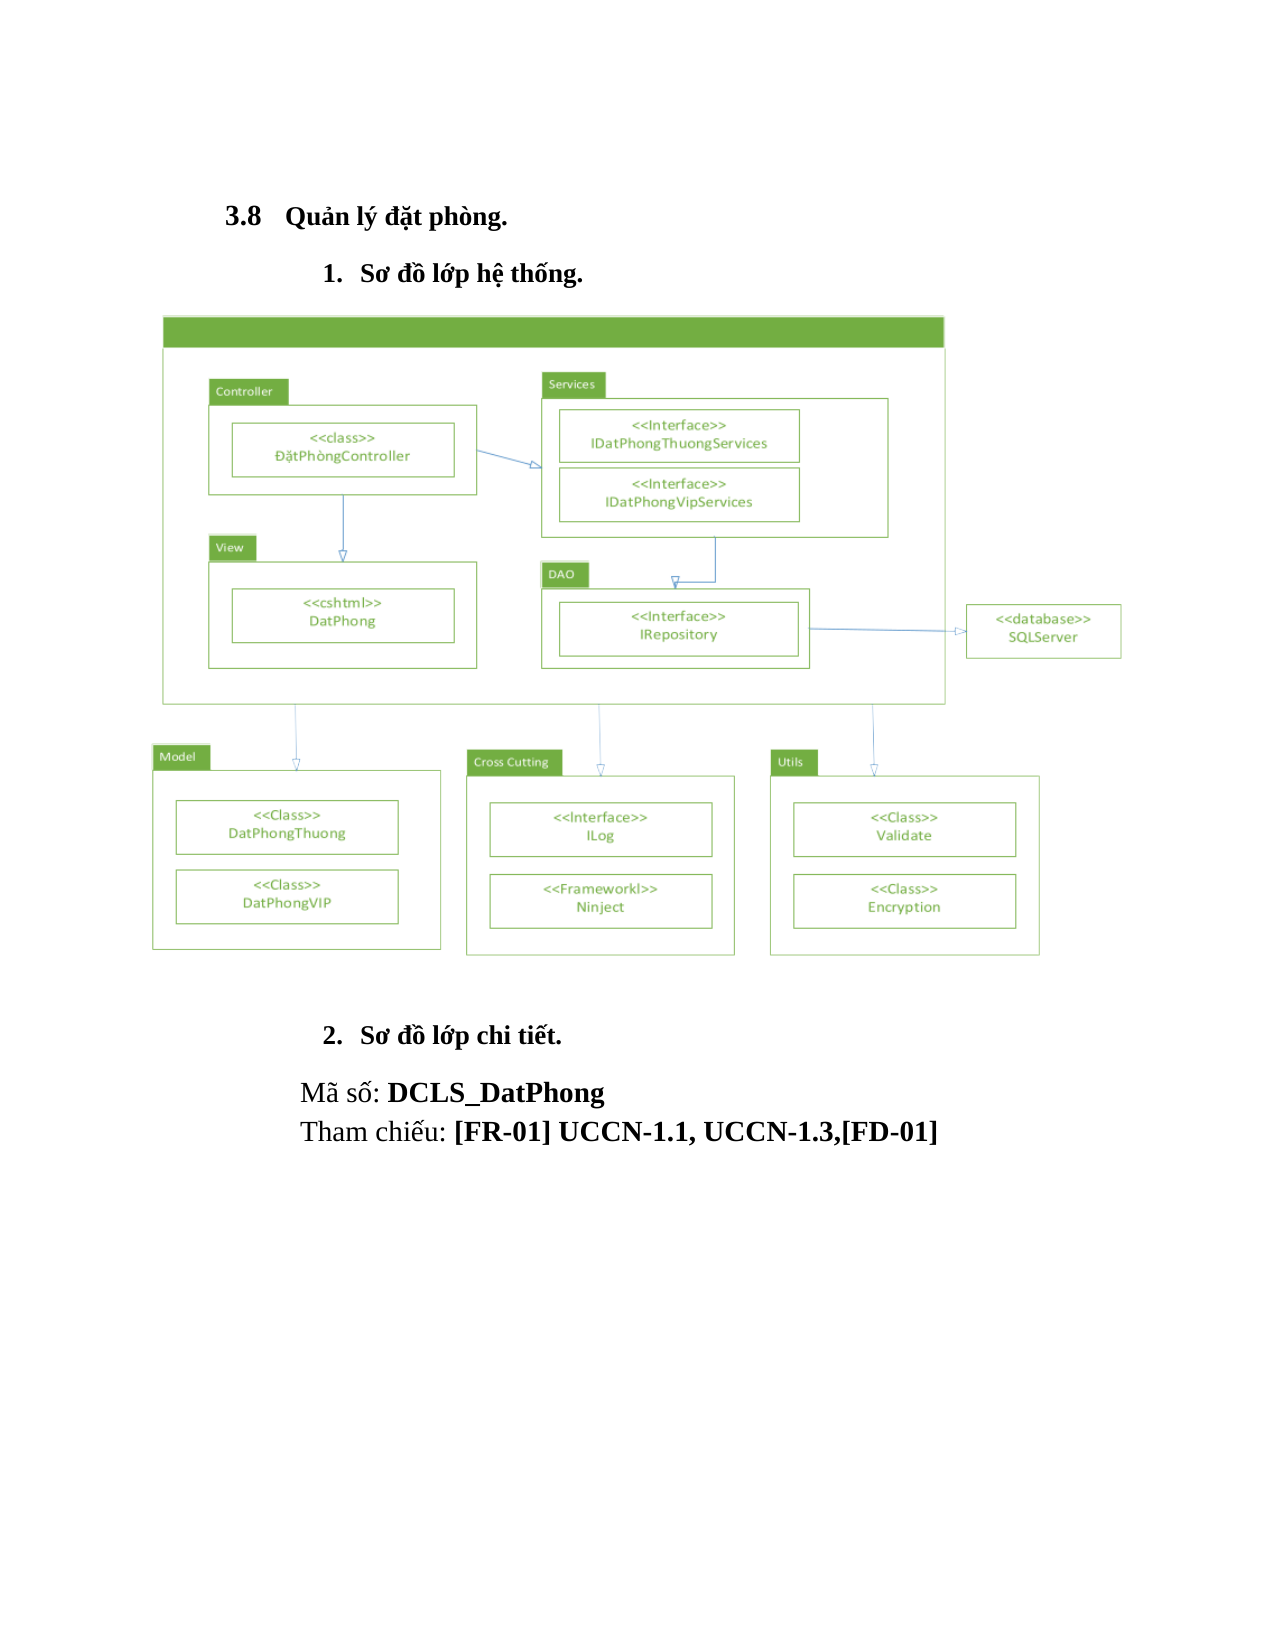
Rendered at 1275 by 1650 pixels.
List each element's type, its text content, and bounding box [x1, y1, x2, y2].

list Sơ đồ lớp chi tiết. [322, 1019, 1125, 1050]
title Tham chiếu: [FR-01] UCCN-1.1, UCCN-1.3,[FD-01] [285, 1114, 1125, 1148]
title Mã số: DCLS_DatPhong [285, 1076, 1125, 1109]
list Sơ đồ lớp hệ thống. [322, 258, 1125, 289]
text Quản lý đặt phòng. [225, 198, 1125, 232]
